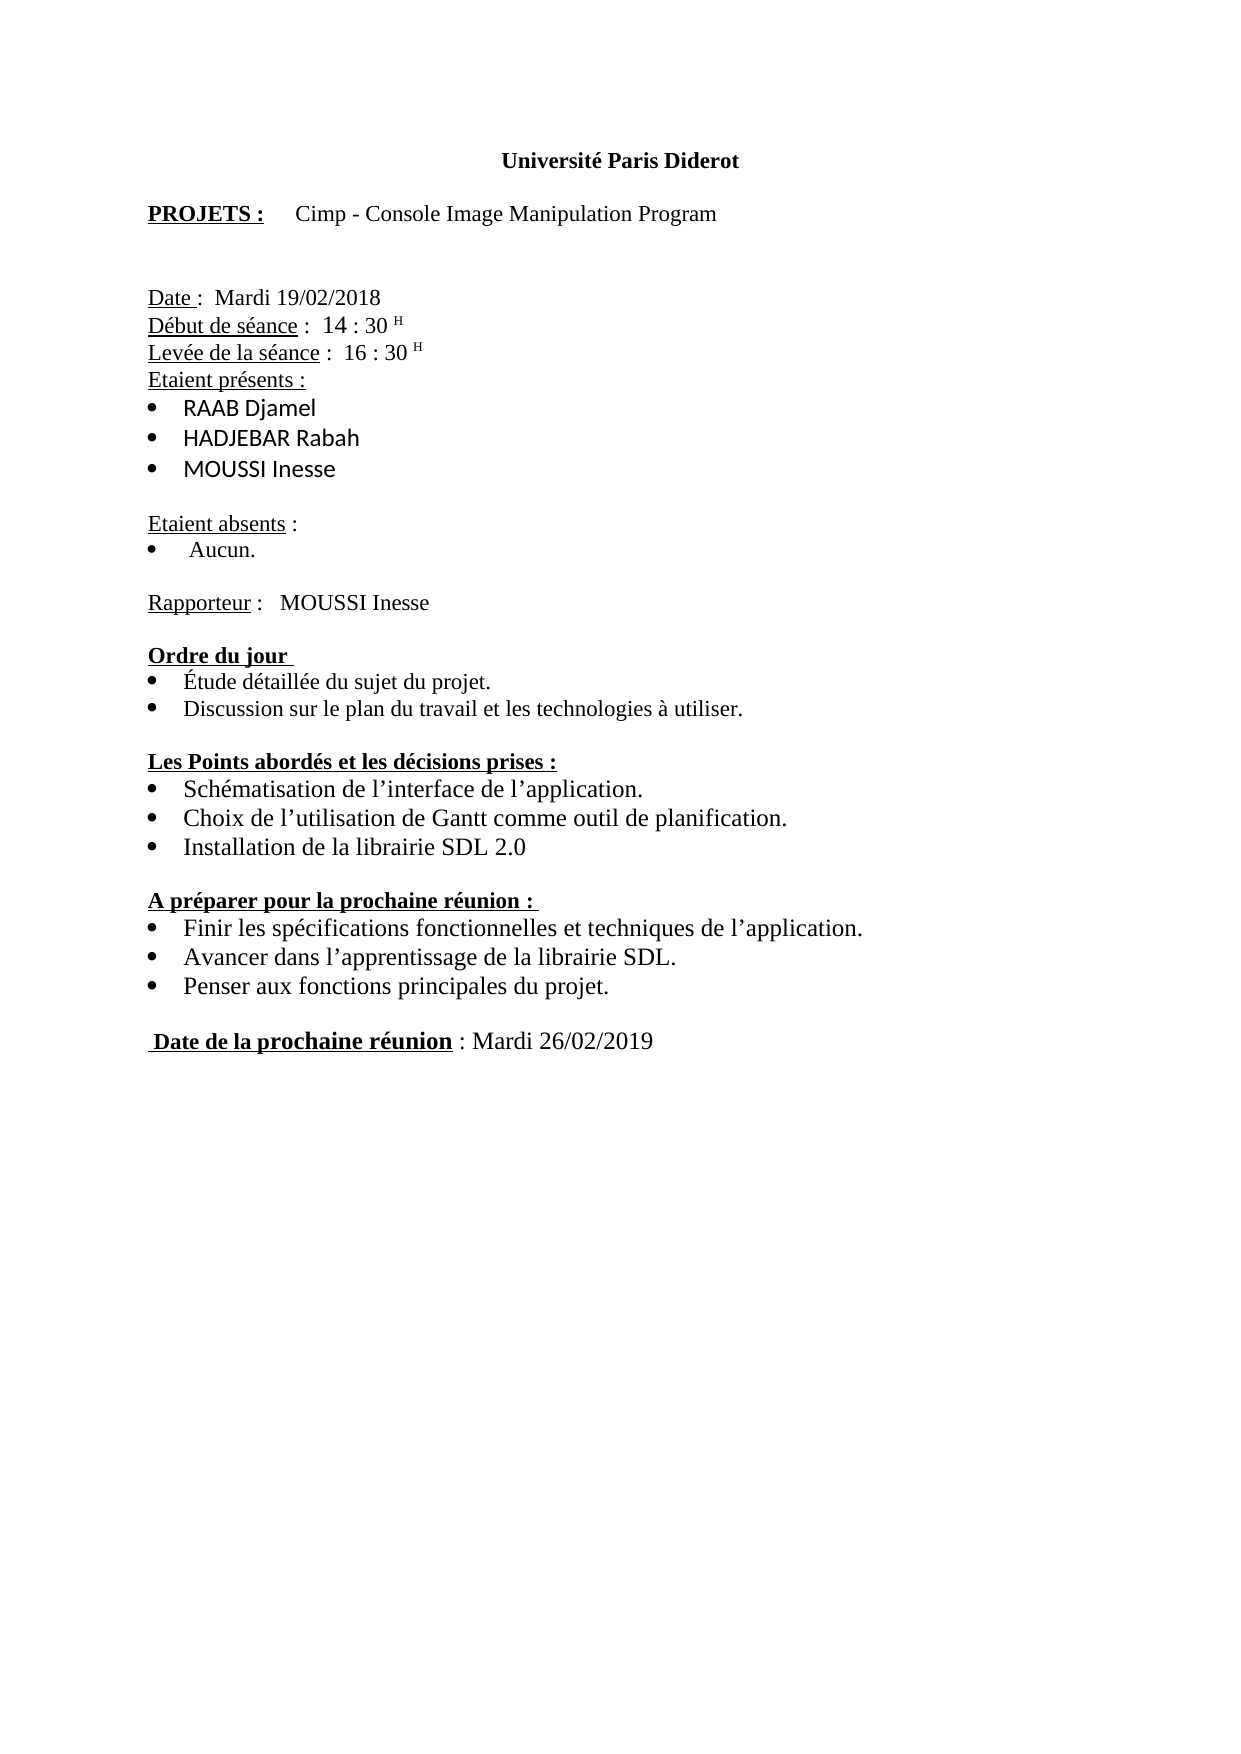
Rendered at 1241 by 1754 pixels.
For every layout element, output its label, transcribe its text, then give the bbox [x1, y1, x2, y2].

list Choix de l’utilisation de Gantt comme outil de planification. [148, 803, 1093, 832]
list Aucun. [148, 536, 1093, 563]
list Finir les spécifications fonctionnelles et techniques de l’application. [148, 913, 1093, 942]
text PROJETS : Cimp - Console Image Manipulation Program [148, 200, 1093, 227]
list MOUSSI Inesse [148, 453, 1093, 483]
list RAAB Djamel [148, 392, 1093, 422]
list Avancer dans l’apprentissage de la librairie SDL. [148, 942, 1093, 971]
text Etaient présents : [148, 366, 1093, 392]
list Penser aux fonctions principales du projet. [148, 971, 1093, 999]
text Université Paris Diderot [148, 148, 1093, 174]
text Les Points abordés et les décisions prises : [148, 748, 1093, 774]
text Levée de la séance : 16 : 30 H [148, 339, 1093, 366]
text Date : Mardi 19/02/2018 [148, 284, 1093, 311]
list Discussion sur le plan du travail et les technologies à utiliser. [148, 695, 1093, 722]
text Etaient absents : [148, 510, 1093, 536]
text A préparer pour la prochaine réunion : [148, 887, 1093, 913]
text Ordre du jour [148, 642, 1093, 668]
list Étude détaillée du sujet du projet. [148, 668, 1093, 695]
text Rapporteur : MOUSSI Inesse [148, 589, 1093, 615]
list HADJEBAR Rabah [148, 422, 1093, 453]
text Début de séance : 14 : 30 H [148, 311, 1093, 339]
list Installation de la librairie SDL 2.0 [148, 832, 1093, 861]
text Date de la prochaine réunion : Mardi 26/02/2019 [148, 1026, 1093, 1054]
list Schématisation de l’interface de l’application. [148, 774, 1093, 803]
